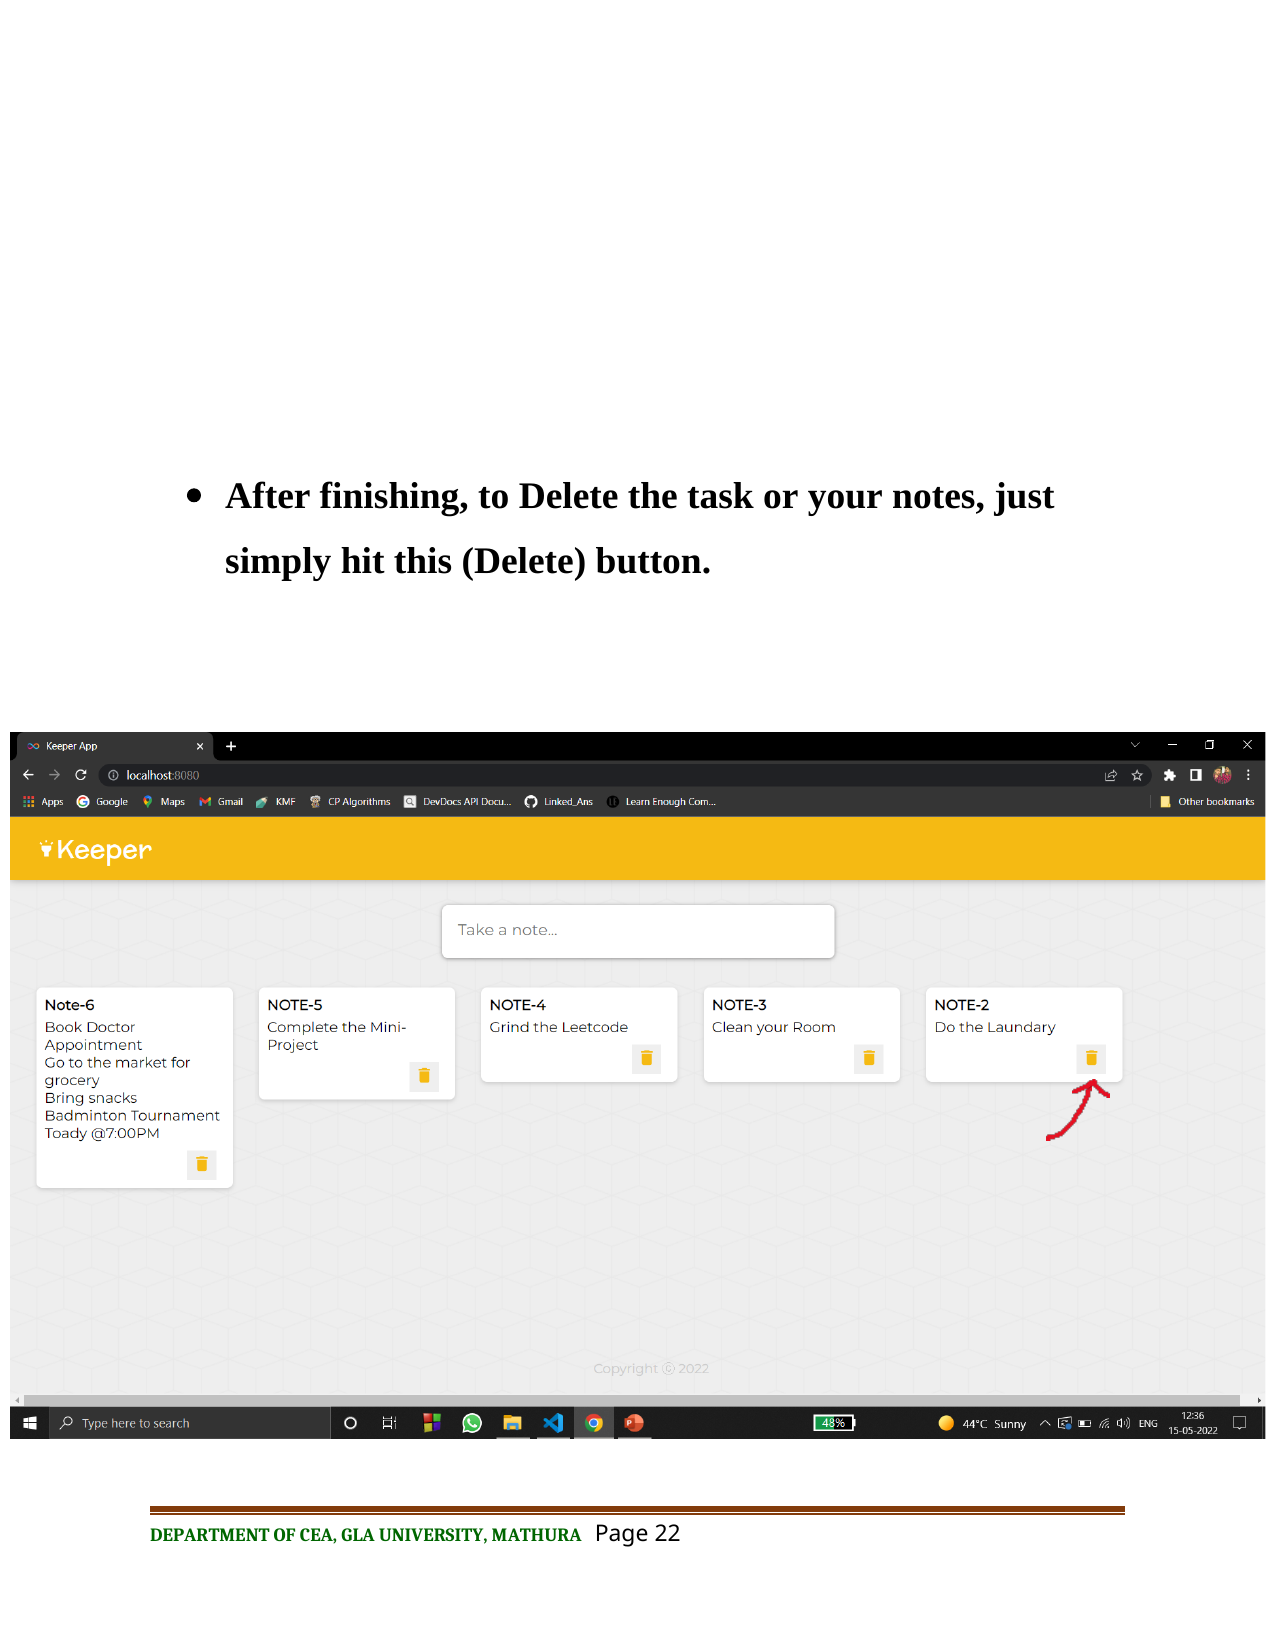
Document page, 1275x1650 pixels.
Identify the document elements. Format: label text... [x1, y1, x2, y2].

picture [10, 732, 1266, 1439]
list After finishing, to Delete the task or your notes, just [187, 473, 1125, 517]
list simply hit this (Delete) button. [225, 538, 1125, 581]
